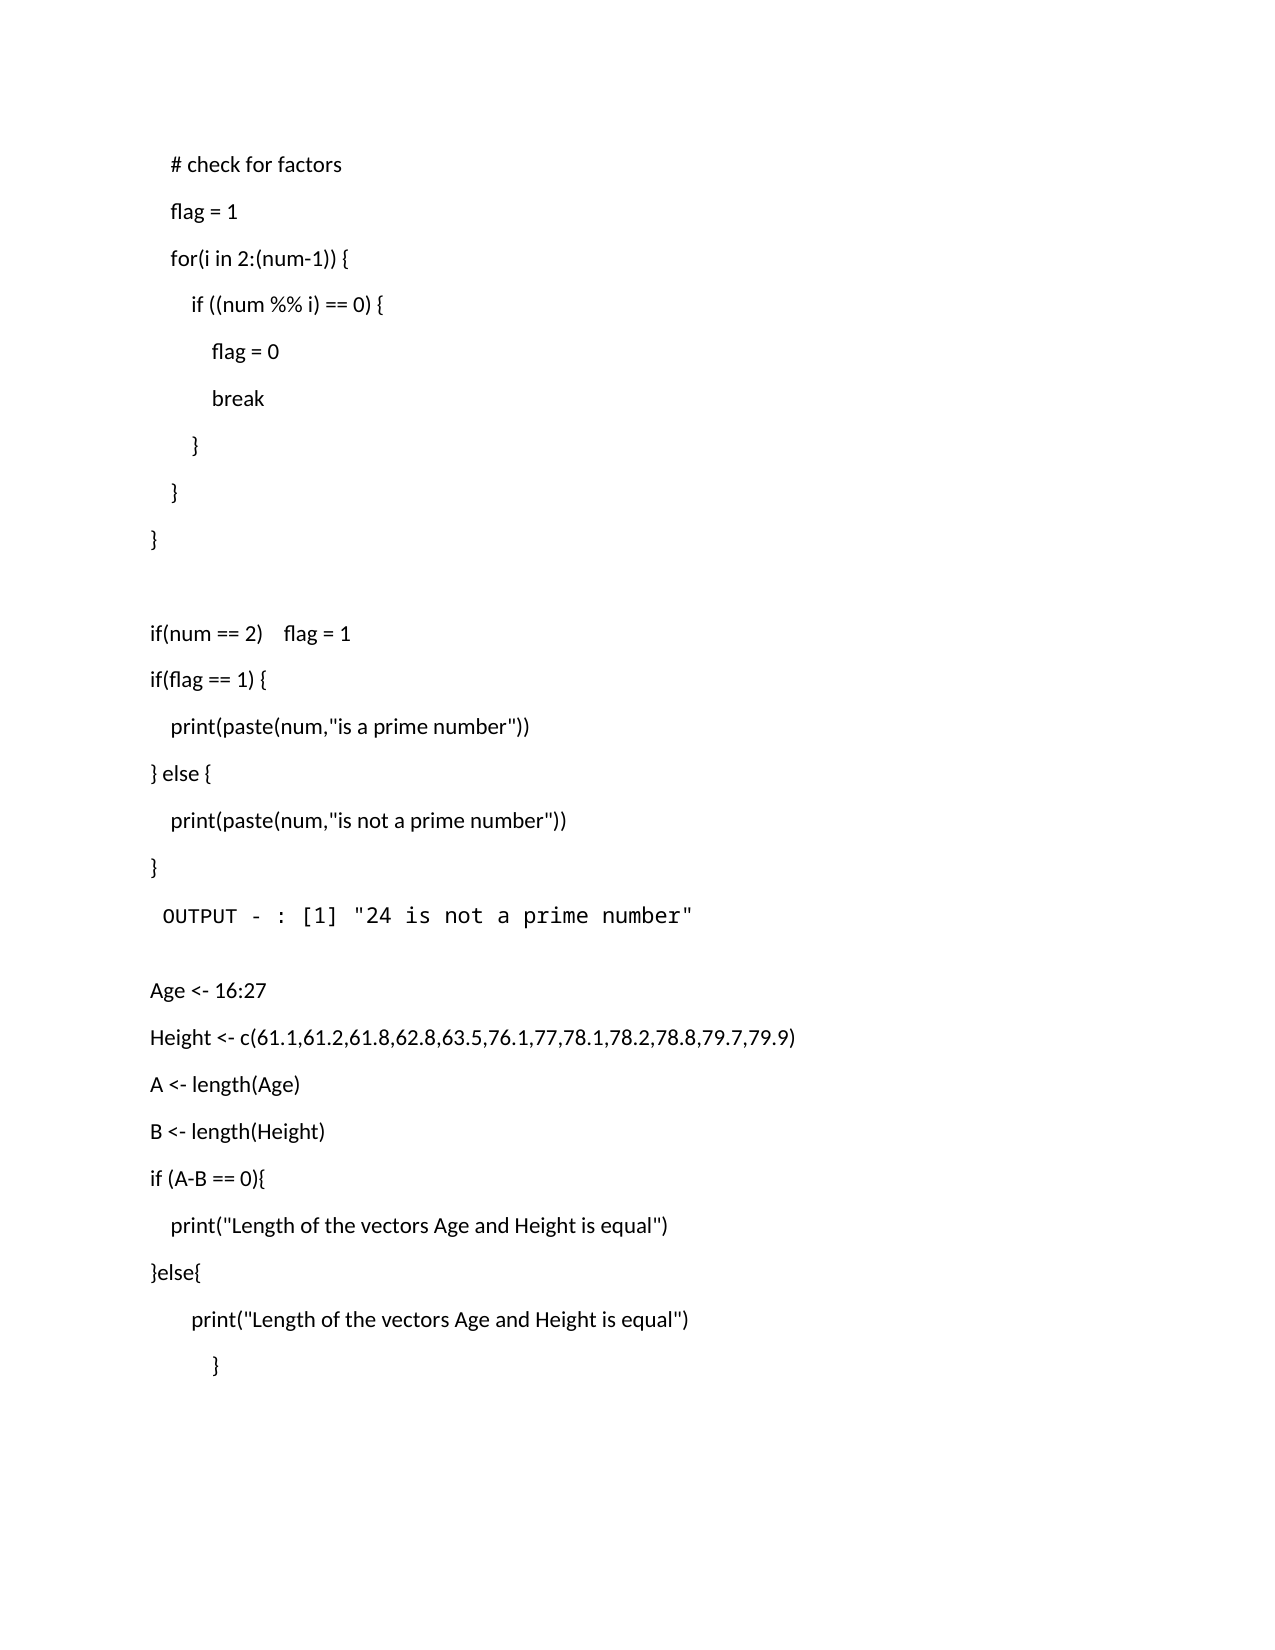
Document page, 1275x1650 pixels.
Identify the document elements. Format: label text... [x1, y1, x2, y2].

text print(paste(num,"is not a prime number")) [150, 806, 1125, 834]
text } [150, 853, 1125, 881]
text if(flag == 1) { [150, 666, 1125, 694]
text OUTPUT - : [1] "24 is not a prime number" [162, 900, 1125, 930]
text break [150, 384, 1125, 412]
text } [150, 431, 1125, 459]
text # check for factors [150, 150, 1125, 178]
text A <- length(Age) [150, 1070, 1125, 1098]
text print("Length of the vectors Age and Height is equal") [150, 1211, 1125, 1239]
text if (A-B == 0){ [150, 1164, 1125, 1192]
text print(paste(num,"is a prime number")) [150, 712, 1125, 741]
text } [150, 1352, 1125, 1380]
text for(i in 2:(num-1)) { [150, 244, 1125, 272]
text if(num == 2) flag = 1 [150, 619, 1125, 647]
text B <- length(Height) [150, 1117, 1125, 1145]
text Height <- c(61.1,61.2,61.8,62.8,63.5,76.1,77,78.1,78.2,78.8,79.7,79.9) [150, 1023, 1125, 1052]
text } [150, 478, 1125, 506]
text } [150, 525, 1125, 553]
text } else { [150, 759, 1125, 787]
text if ((num %% i) == 0) { [150, 291, 1125, 319]
text flag = 1 [150, 197, 1125, 225]
text }else{ [150, 1258, 1125, 1286]
text Age <- 16:27 [150, 977, 1125, 1005]
text print("Length of the vectors Age and Height is equal") [150, 1305, 1125, 1333]
text flag = 0 [150, 337, 1125, 366]
